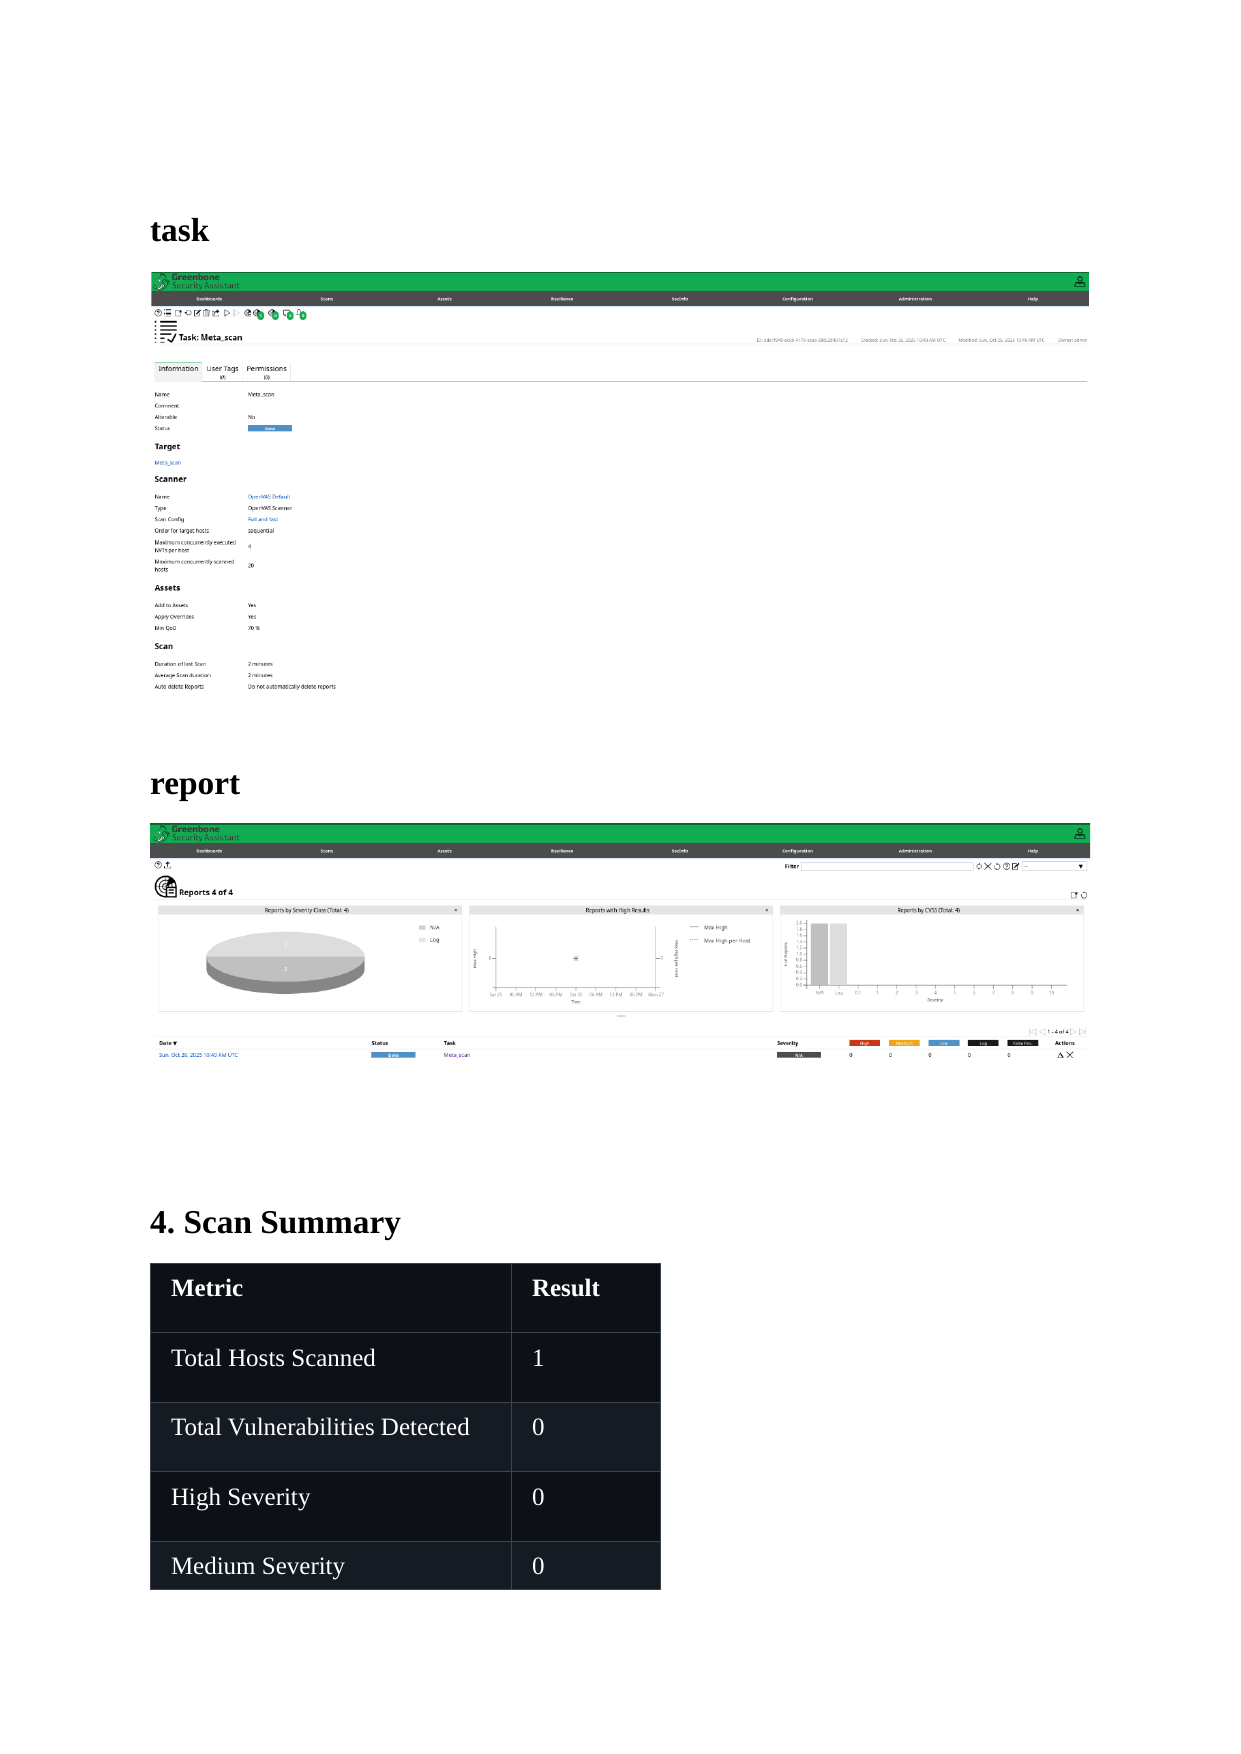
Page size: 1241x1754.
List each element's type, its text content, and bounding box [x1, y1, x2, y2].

table_cell 1 [512, 1333, 660, 1402]
table_cell 0 [512, 1472, 660, 1541]
picture [150, 272, 1089, 696]
table_header Result [512, 1264, 660, 1332]
table_cell 0 [512, 1403, 660, 1471]
table_cell Total Hosts Scanned [151, 1333, 511, 1402]
picture [150, 823, 1091, 1060]
table_cell High Severity [151, 1472, 511, 1541]
text 4. Scan Summary [150, 1202, 1090, 1240]
table_cell Total Vulnerabilities Detected [151, 1403, 511, 1471]
table_header Metric [151, 1264, 511, 1332]
text task [150, 211, 1090, 249]
table_cell 0 [512, 1542, 660, 1589]
table_cell Medium Severity [151, 1542, 511, 1589]
